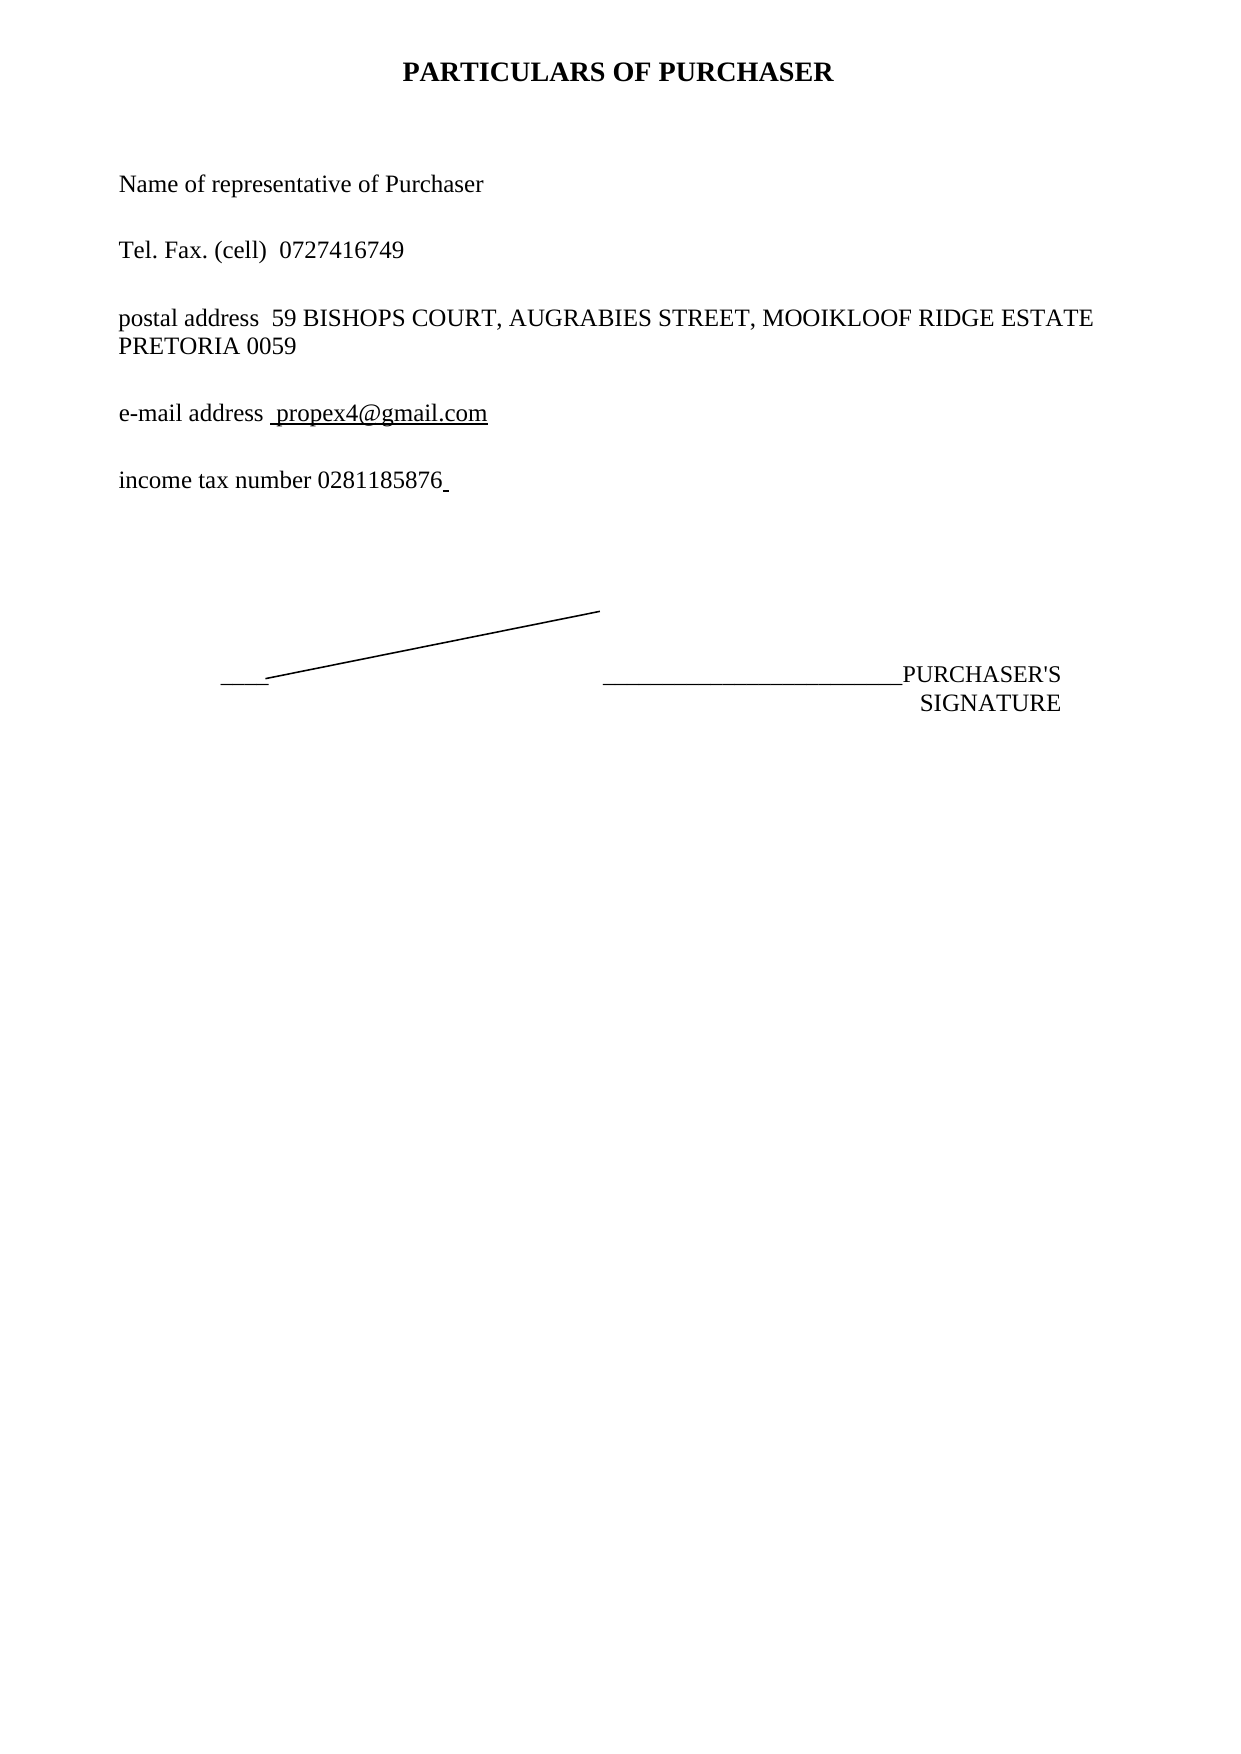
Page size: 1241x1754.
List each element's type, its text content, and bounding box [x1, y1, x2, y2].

text PARTICULARS OF PURCHASER [106, 55, 1129, 87]
text Tel. Fax. (cell) 0727416749 [118, 236, 1129, 264]
text Name of representative of Purchaser [118, 169, 1129, 198]
text _____________________________PURCHASER'S SIGNATURE [106, 611, 1061, 717]
text postal address 59 BISHOPS COURT, AUGRABIES STREET, MOOIKLOOF RIDGE ESTATE PRETORIA 0059 [118, 303, 1129, 360]
text income tax number 0281185876 [118, 465, 1129, 494]
text e-mail address propex4@gmail.com [118, 398, 1129, 427]
